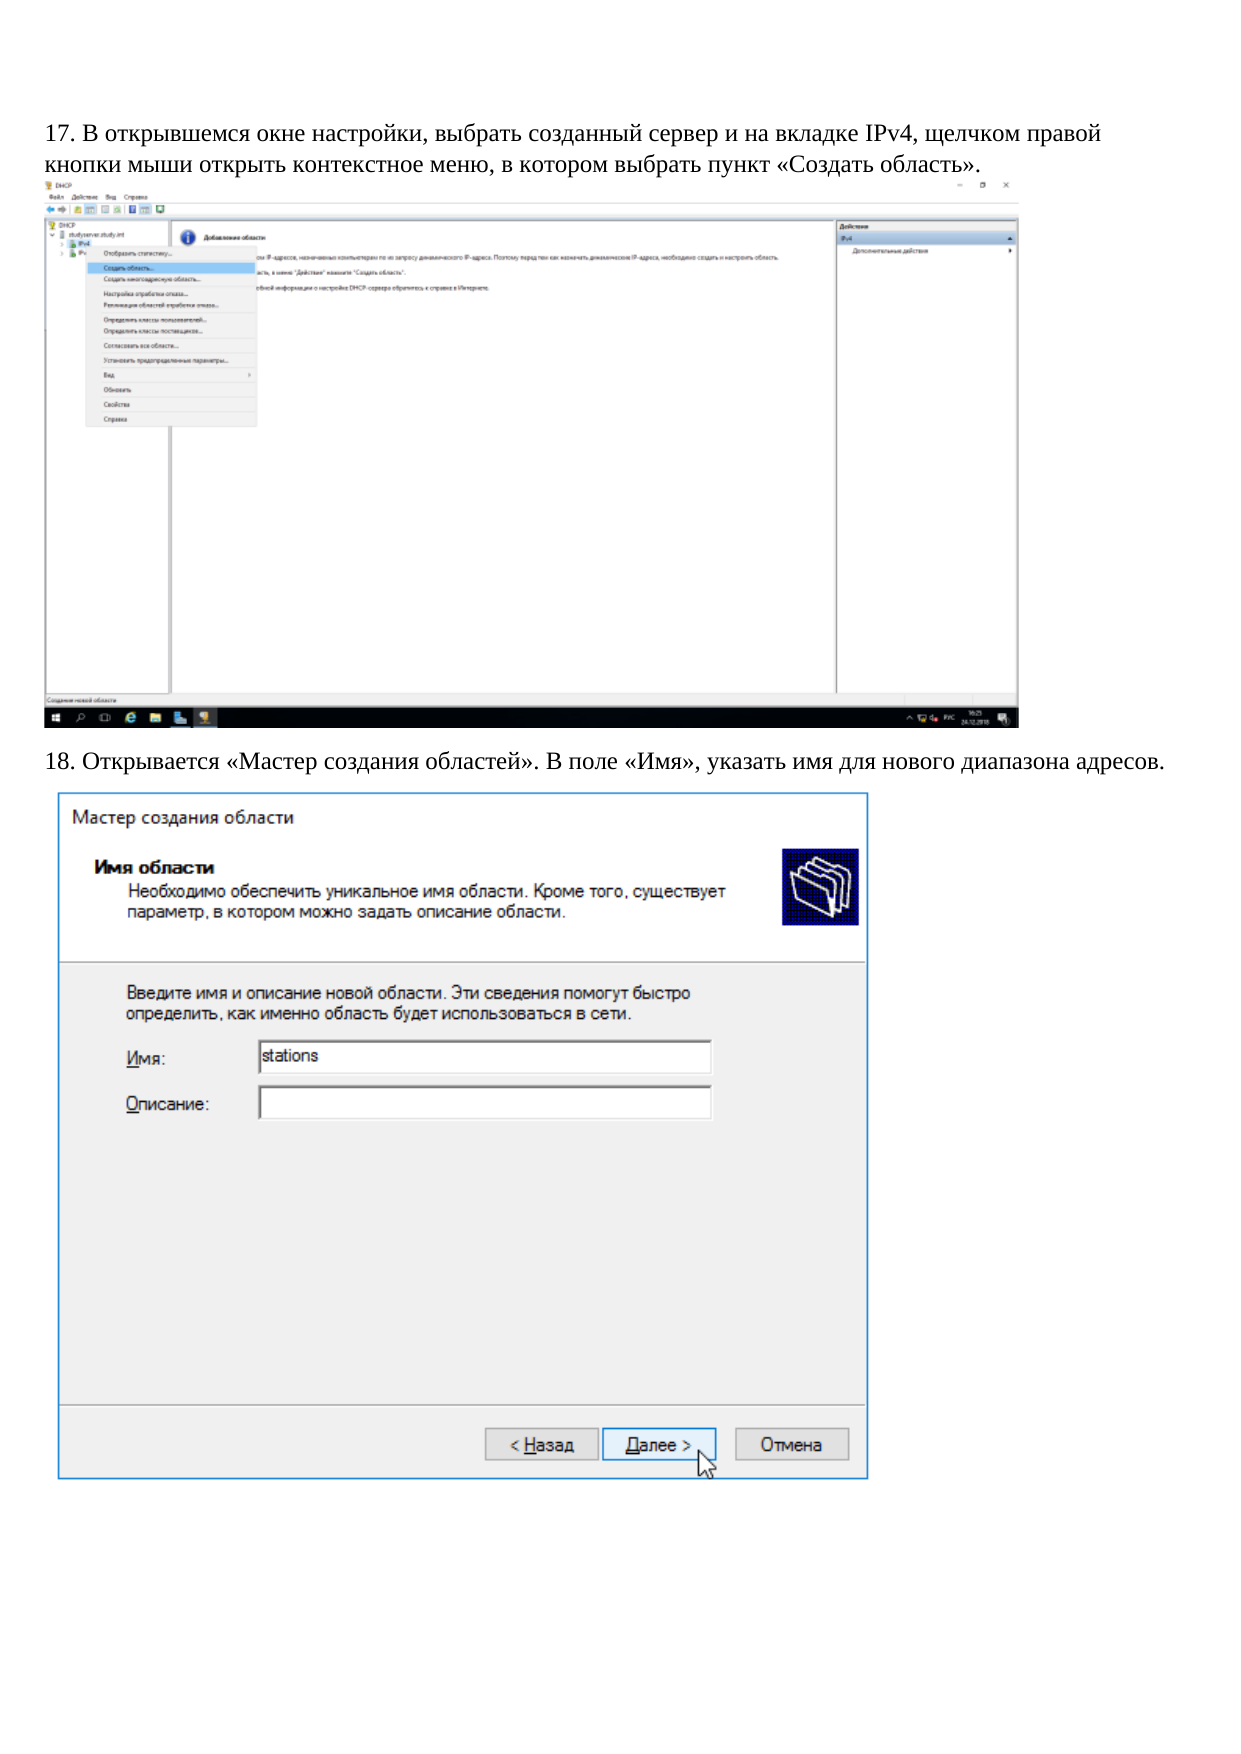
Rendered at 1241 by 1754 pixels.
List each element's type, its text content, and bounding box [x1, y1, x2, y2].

picture [44, 180, 1019, 728]
picture [44, 777, 881, 1489]
